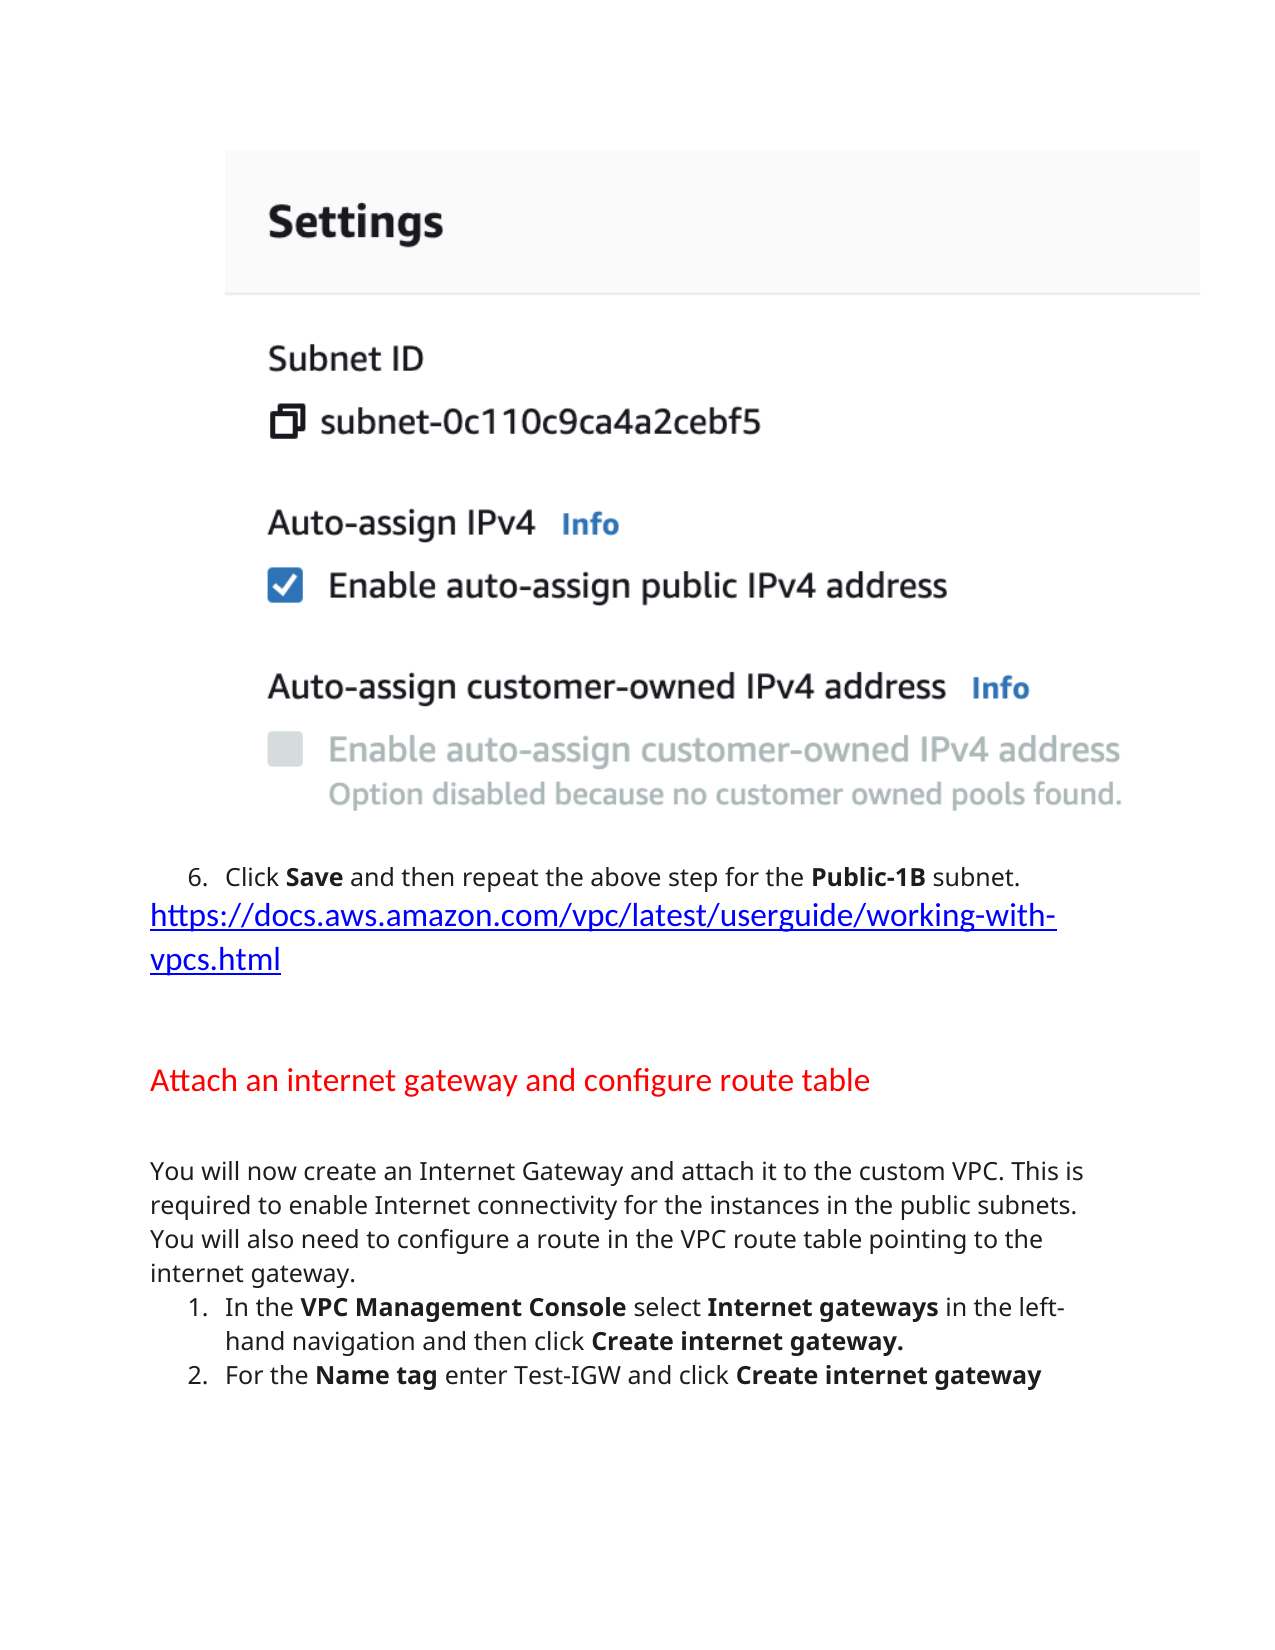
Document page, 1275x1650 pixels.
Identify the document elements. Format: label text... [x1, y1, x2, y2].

text Attach an internet gateway and configure route table [150, 1059, 1125, 1100]
list Click Save and then repeat the above step for the Public-1B subnet. [187, 860, 1125, 894]
picture [225, 150, 1200, 860]
text https://docs.aws.amazon.com/vpc/latest/userguide/working-with-vpcs.html [150, 894, 1125, 978]
list For the Name tag enter Test-IGW and click Create internet gateway [187, 1358, 1125, 1392]
list In the VPC Management Console select Internet gateways in the left-hand navigation and then click Create internet gateway. [187, 1290, 1125, 1358]
text You will now create an Internet Gateway and attach it to the custom VPC. This is required to enable Internet connectivity for the instances in the public subnets. You will also need to configure a route in the VPC route table pointing to the internet gateway. [150, 1119, 1125, 1290]
